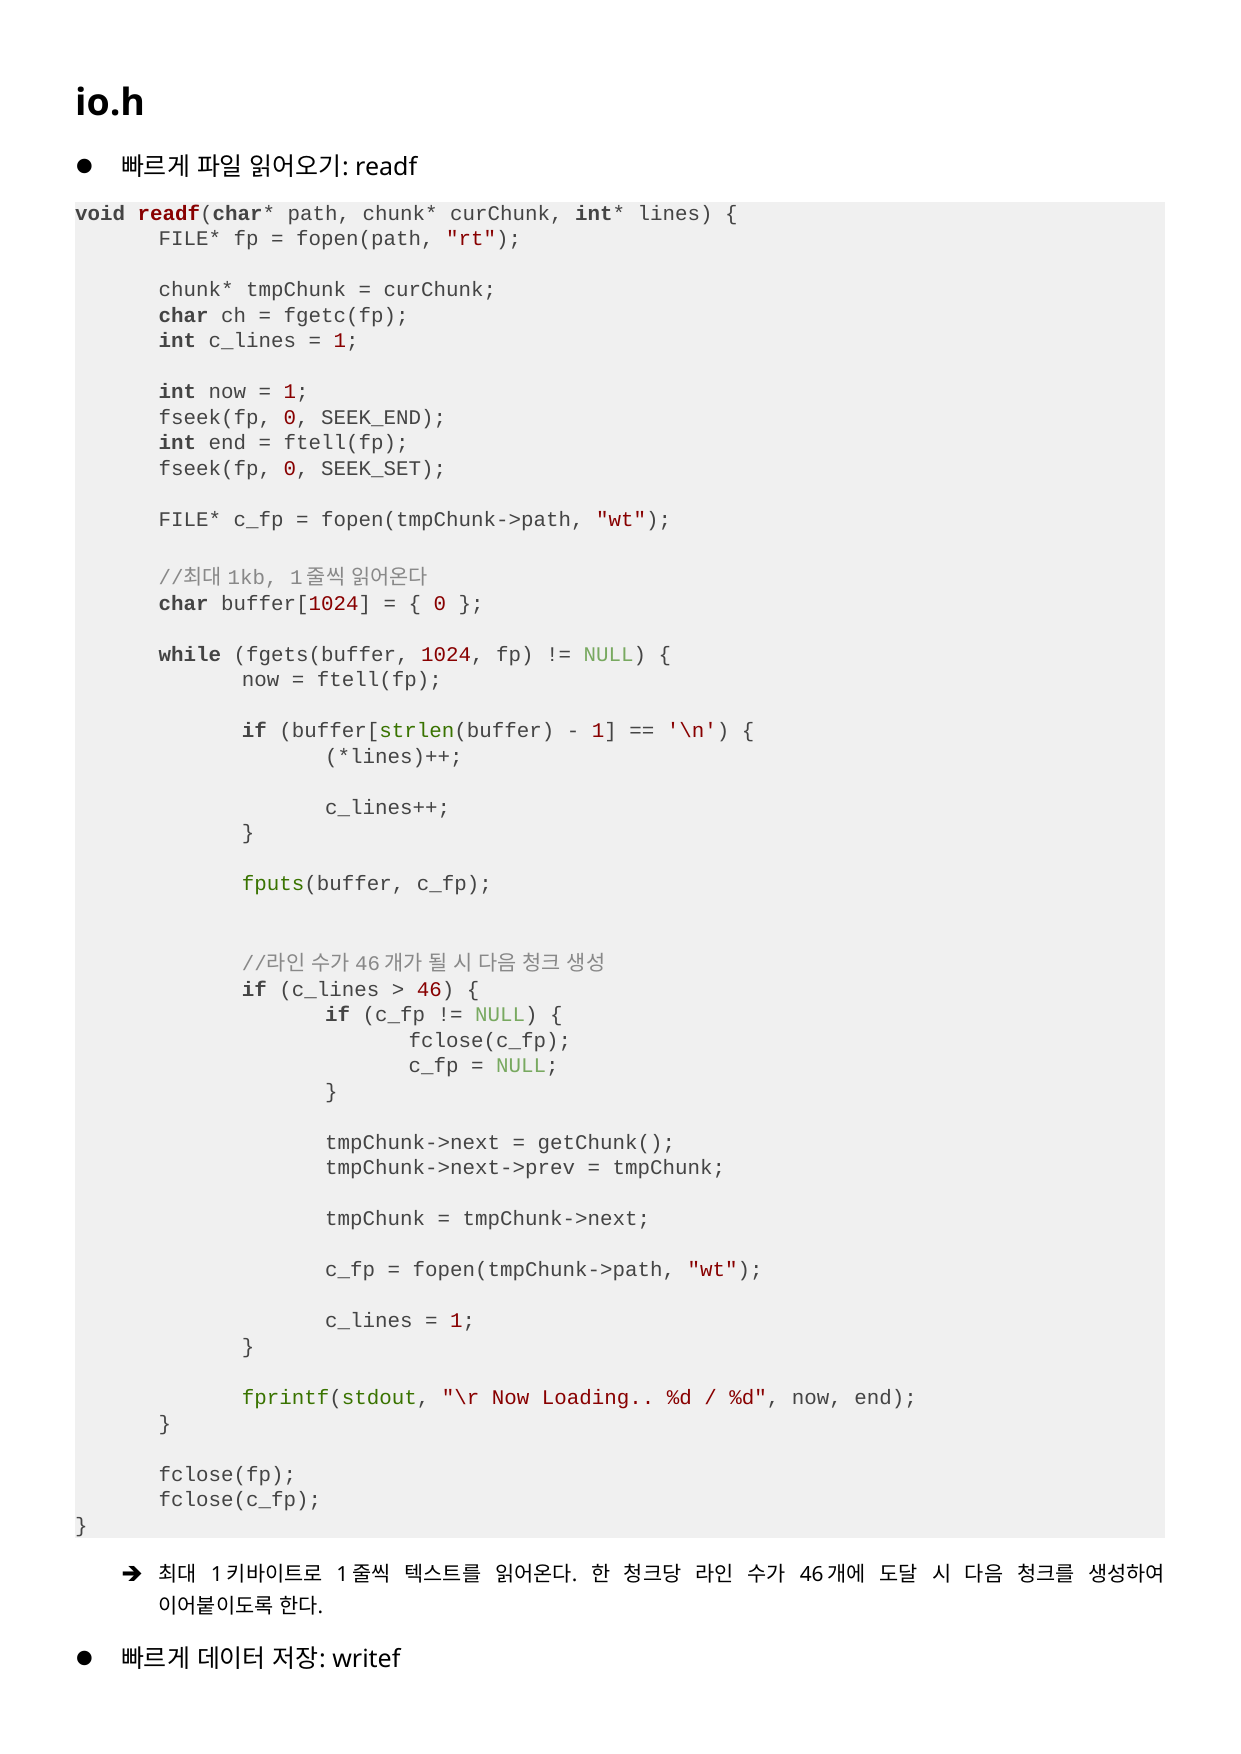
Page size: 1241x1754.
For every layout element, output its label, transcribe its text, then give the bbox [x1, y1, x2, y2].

text void readf(char* path, chunk* curChunk, int* lines) { FILE* fp = fopen(path, "rt"); chunk* tmpChunk = curChunk; char ch = fgetc(fp); int c_lines = 1; int now = 1; fseek(fp, 0, SEEK_END); int end = ftell(fp); fseek(fp, 0, SEEK_SET); FILE* c_fp = fopen(tmpChunk->path, "wt"); //최대 1kb, 1줄씩 읽어온다 char buffer[1024] = { 0 }; while (fgets(buffer, 1024, fp) != NULL) { now = ftell(fp); if (buffer[strlen(buffer) - 1] == '\n') { (*lines)++; c_lines++; } fputs(buffer, c_fp); [75, 202, 1165, 928]
text //라인 수가 46개가 될 시 다음 청크 생성 if (c_lines > 46) { if (c_fp != NULL) { fclose(c_fp); c_fp = NULL; } tmpChunk->next = getChunk(); tmpChunk->next->prev = tmpChunk; tmpChunk = tmpChunk->next; c_fp = fopen(tmpChunk->path, "wt"); c_lines = 1; } fprintf(stdout, "\r Now Loading.. %d / %d", now, end); } fclose(fp); fclose(c_fp); } [75, 946, 1165, 1538]
text io.h [75, 75, 1165, 126]
list 빠르게 데이터 저장: writef [75, 1639, 1165, 1675]
list 최대 1키바이트로 1줄씩 텍스트를 읽어온다. 한 청크당 라인 수가 46개에 도달 시 다음 청크를 생성하여 이어붙이도록 한다. [121, 1557, 1165, 1620]
list 빠르게 파일 읽어오기: readf [75, 147, 1165, 183]
